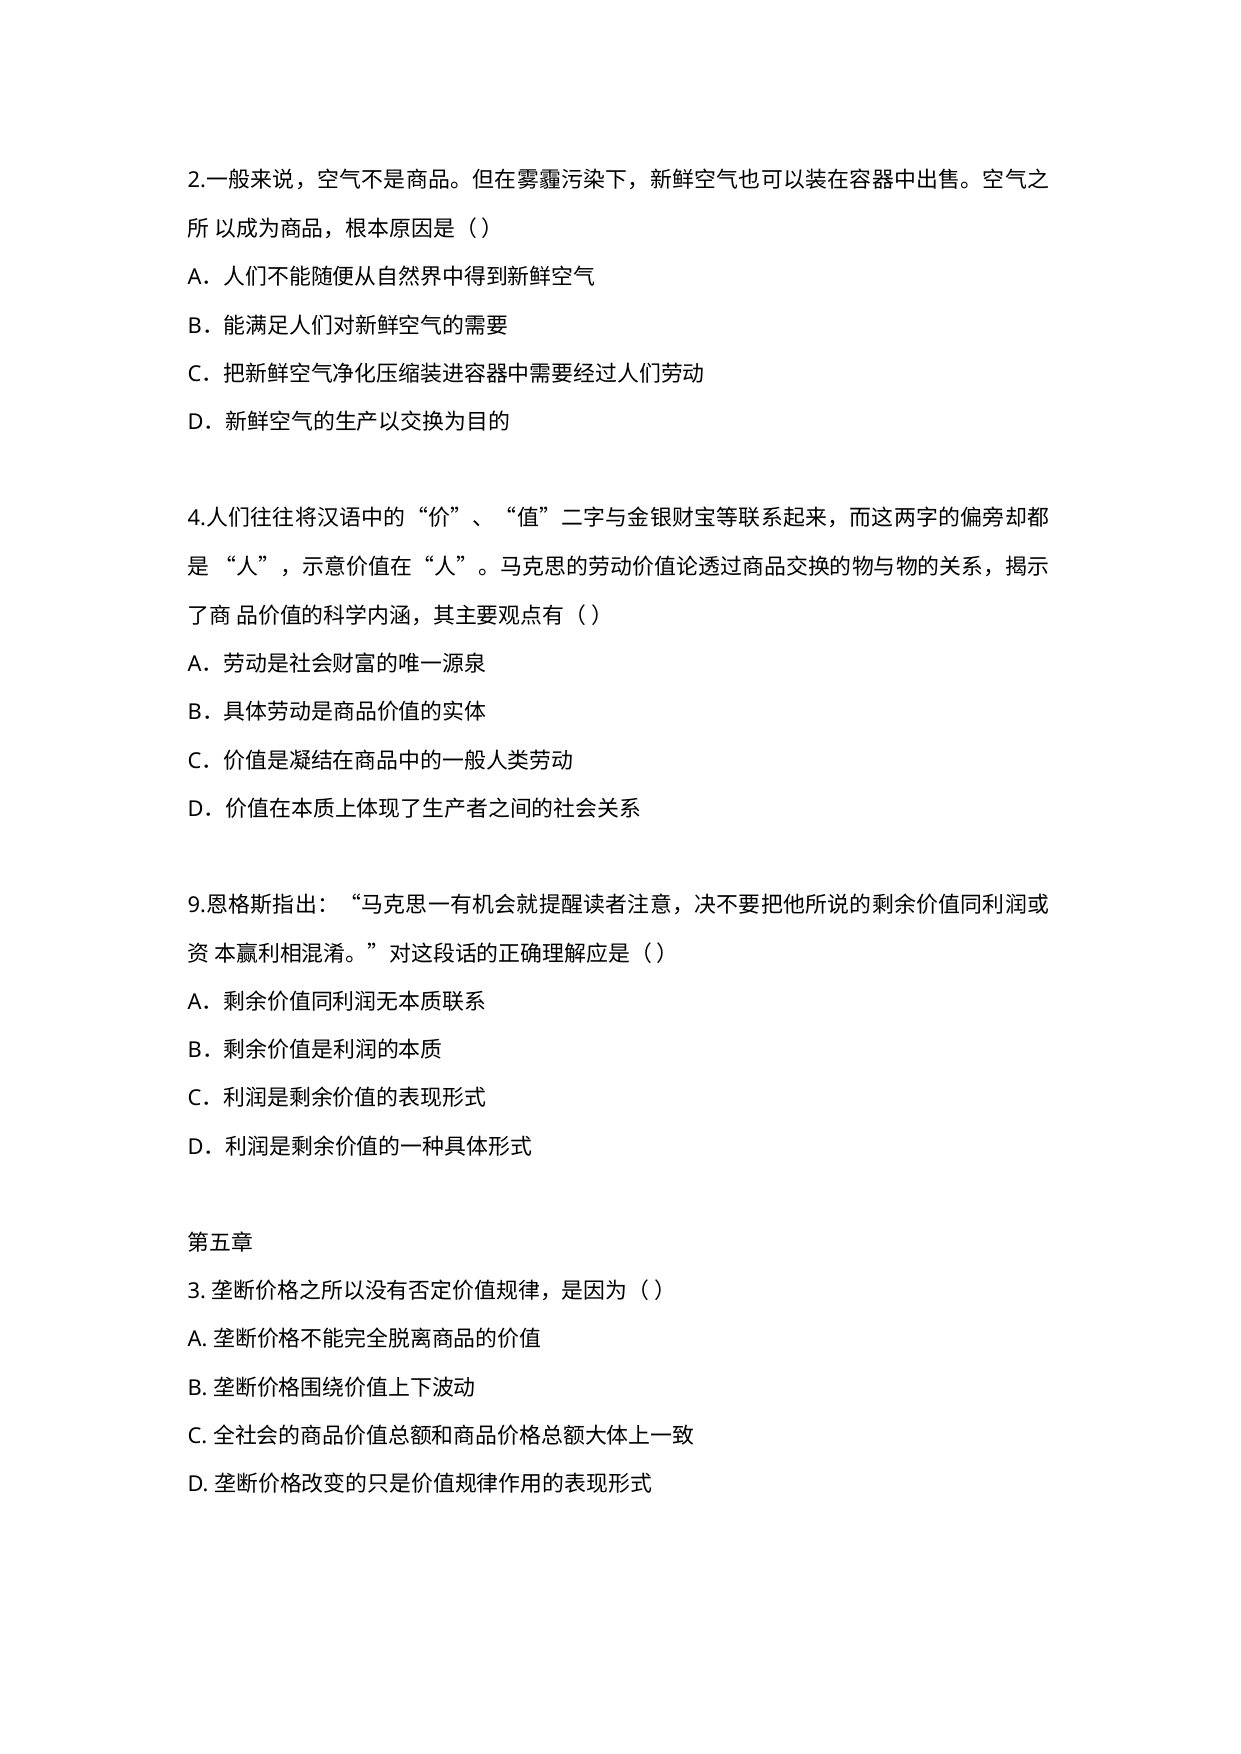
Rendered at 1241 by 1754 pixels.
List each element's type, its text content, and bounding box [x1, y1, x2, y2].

text D. 垄断价格改变的只是价值规律作用的表现形式 [187, 1466, 1053, 1498]
text 2.一般来说，空气不是商品。但在雾霾污染下，新鲜空气也可以装在容器中出售。空气之所 以成为商品，根本原因是（ ） [187, 162, 1053, 243]
text 4.人们往往将汉语中的“价”、“值”二字与金银财宝等联系起来，而这两字的偏旁却都是 “人”，示意价值在“人”。马克思的劳动价值论透过商品交换的物与物的关系，揭示了商 品价值的科学内涵，其主要观点有（ ） [187, 500, 1053, 630]
text 3. 垄断价格之所以没有否定价值规律，是因为（ ） [187, 1272, 1053, 1305]
text C．把新鲜空气净化压缩装进容器中需要经过人们劳动 [187, 356, 1053, 388]
text B．具体劳动是商品价值的实体 [187, 694, 1053, 726]
text 第五章 [187, 1224, 1053, 1257]
text D．利润是剩余价值的一种具体形式 [187, 1128, 1053, 1161]
text A. 垄断价格不能完全脱离商品的价值 [187, 1321, 1053, 1353]
text A．劳动是社会财富的唯一源泉 [187, 646, 1053, 678]
text D．新鲜空气的生产以交换为目的 [187, 404, 1053, 437]
text C．价值是凝结在商品中的一般人类劳动 [187, 742, 1053, 775]
text B．剩余价值是利润的本质 [187, 1032, 1053, 1064]
text A．人们不能随便从自然界中得到新鲜空气 [187, 259, 1053, 292]
text C．利润是剩余价值的表现形式 [187, 1080, 1053, 1113]
text A．剩余价值同利润无本质联系 [187, 983, 1053, 1016]
text B．能满足人们对新鲜空气的需要 [187, 307, 1053, 340]
text C. 全社会的商品价值总额和商品价格总额大体上一致 [187, 1417, 1053, 1450]
text 9.恩格斯指出：“马克思一有机会就提醒读者注意，决不要把他所说的剩余价值同利润或资 本赢利相混淆。”对这段话的正确理解应是（ ） [187, 886, 1053, 968]
text D．价值在本质上体现了生产者之间的社会关系 [187, 791, 1053, 823]
text B. 垄断价格围绕价值上下波动 [187, 1369, 1053, 1402]
